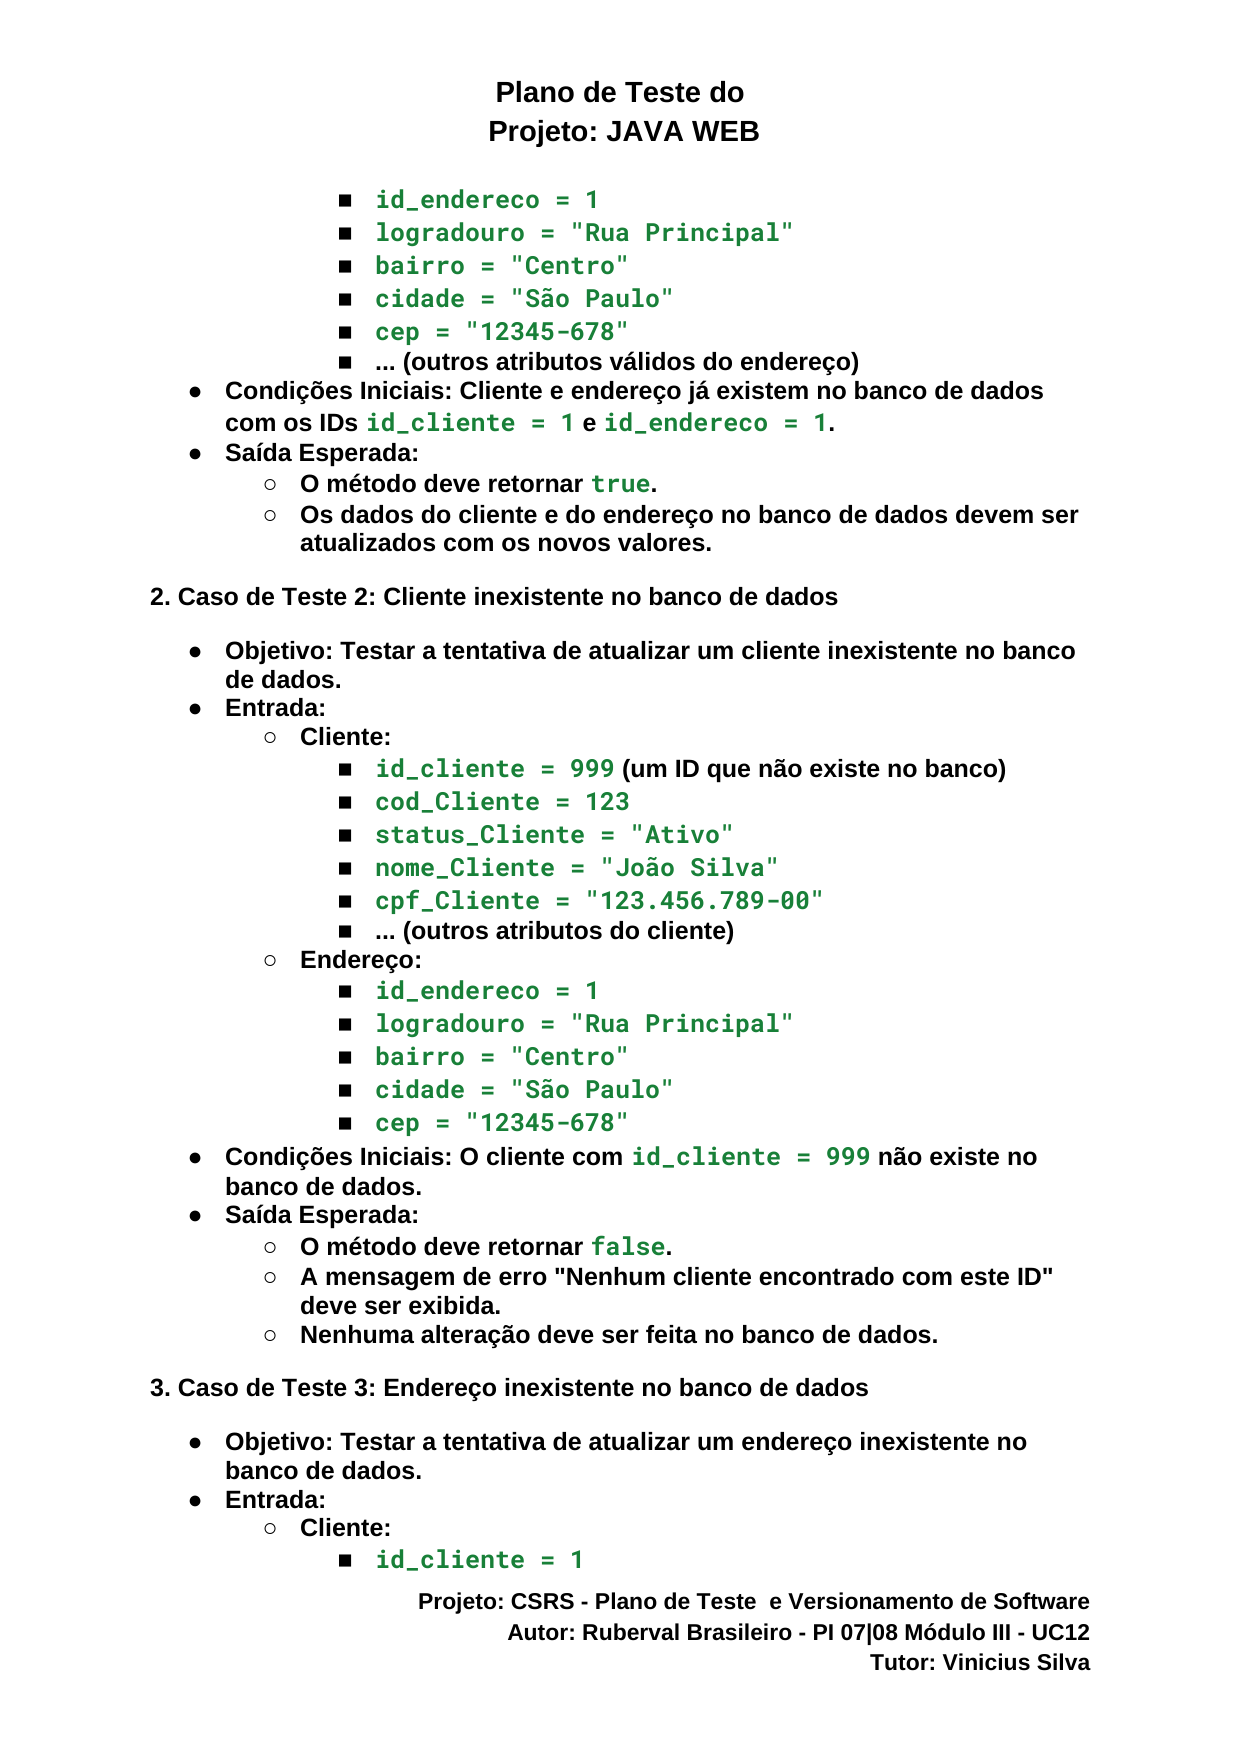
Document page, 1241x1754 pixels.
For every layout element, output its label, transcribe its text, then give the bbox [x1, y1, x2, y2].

list Saída Esperada: [187, 438, 1090, 467]
list Os dados do cliente e do endereço no banco de dados devem ser atualizados com os novos valores. [262, 500, 1090, 557]
list A mensagem de erro "Nenhum cliente encontrado com este ID" deve ser exibida. [262, 1262, 1090, 1320]
list Endereço: [262, 945, 1090, 973]
list cod_Cliente = 123 [337, 784, 1090, 817]
subtitle 2. Caso de Teste 2: Cliente inexistente no banco de dados [150, 582, 1090, 611]
list cep = "12345-678" [337, 314, 1090, 347]
list cidade = "São Paulo" [337, 281, 1090, 314]
list cep = "12345-678" [337, 1106, 1090, 1139]
list bairro = "Centro" [337, 248, 1090, 281]
list id_cliente = 999 (um ID que não existe no banco) [337, 751, 1090, 784]
list cpf_Cliente = "123.456.789-00" [337, 883, 1090, 916]
list status_Cliente = "Ativo" [337, 817, 1090, 850]
list Condições Iniciais: O cliente com id_cliente = 999 não existe no banco de dados. [187, 1139, 1090, 1200]
list Saída Esperada: [187, 1200, 1090, 1229]
list Objetivo: Testar a tentativa de atualizar um cliente inexistente no banco de dados. [187, 636, 1090, 693]
subtitle 3. Caso de Teste 3: Endereço inexistente no banco de dados [150, 1373, 1090, 1402]
list O método deve retornar true. [262, 467, 1090, 500]
list logradouro = "Rua Principal" [337, 1007, 1090, 1039]
list id_endereco = 1 [337, 182, 1090, 215]
list ... (outros atributos do cliente) [337, 916, 1090, 945]
list Cliente: [262, 722, 1090, 751]
list bairro = "Centro" [337, 1039, 1090, 1073]
list Objetivo: Testar a tentativa de atualizar um endereço inexistente no banco de dados. [187, 1427, 1090, 1485]
list id_endereco = 1 [337, 973, 1090, 1007]
list Entrada: [187, 693, 1090, 722]
list Cliente: [262, 1513, 1090, 1542]
list Entrada: [187, 1485, 1090, 1513]
list ... (outros atributos válidos do endereço) [337, 347, 1090, 376]
list cidade = "São Paulo" [337, 1073, 1090, 1106]
list Nenhuma alteração deve ser feita no banco de dados. [262, 1320, 1090, 1348]
list O método deve retornar false. [262, 1229, 1090, 1262]
list nome_Cliente = "João Silva" [337, 850, 1090, 883]
list Condições Iniciais: Cliente e endereço já existem no banco de dados com os IDs id_cliente = 1 e id_endereco = 1. [187, 376, 1090, 438]
list logradouro = "Rua Principal" [337, 215, 1090, 248]
list id_cliente = 1 [337, 1542, 1090, 1575]
